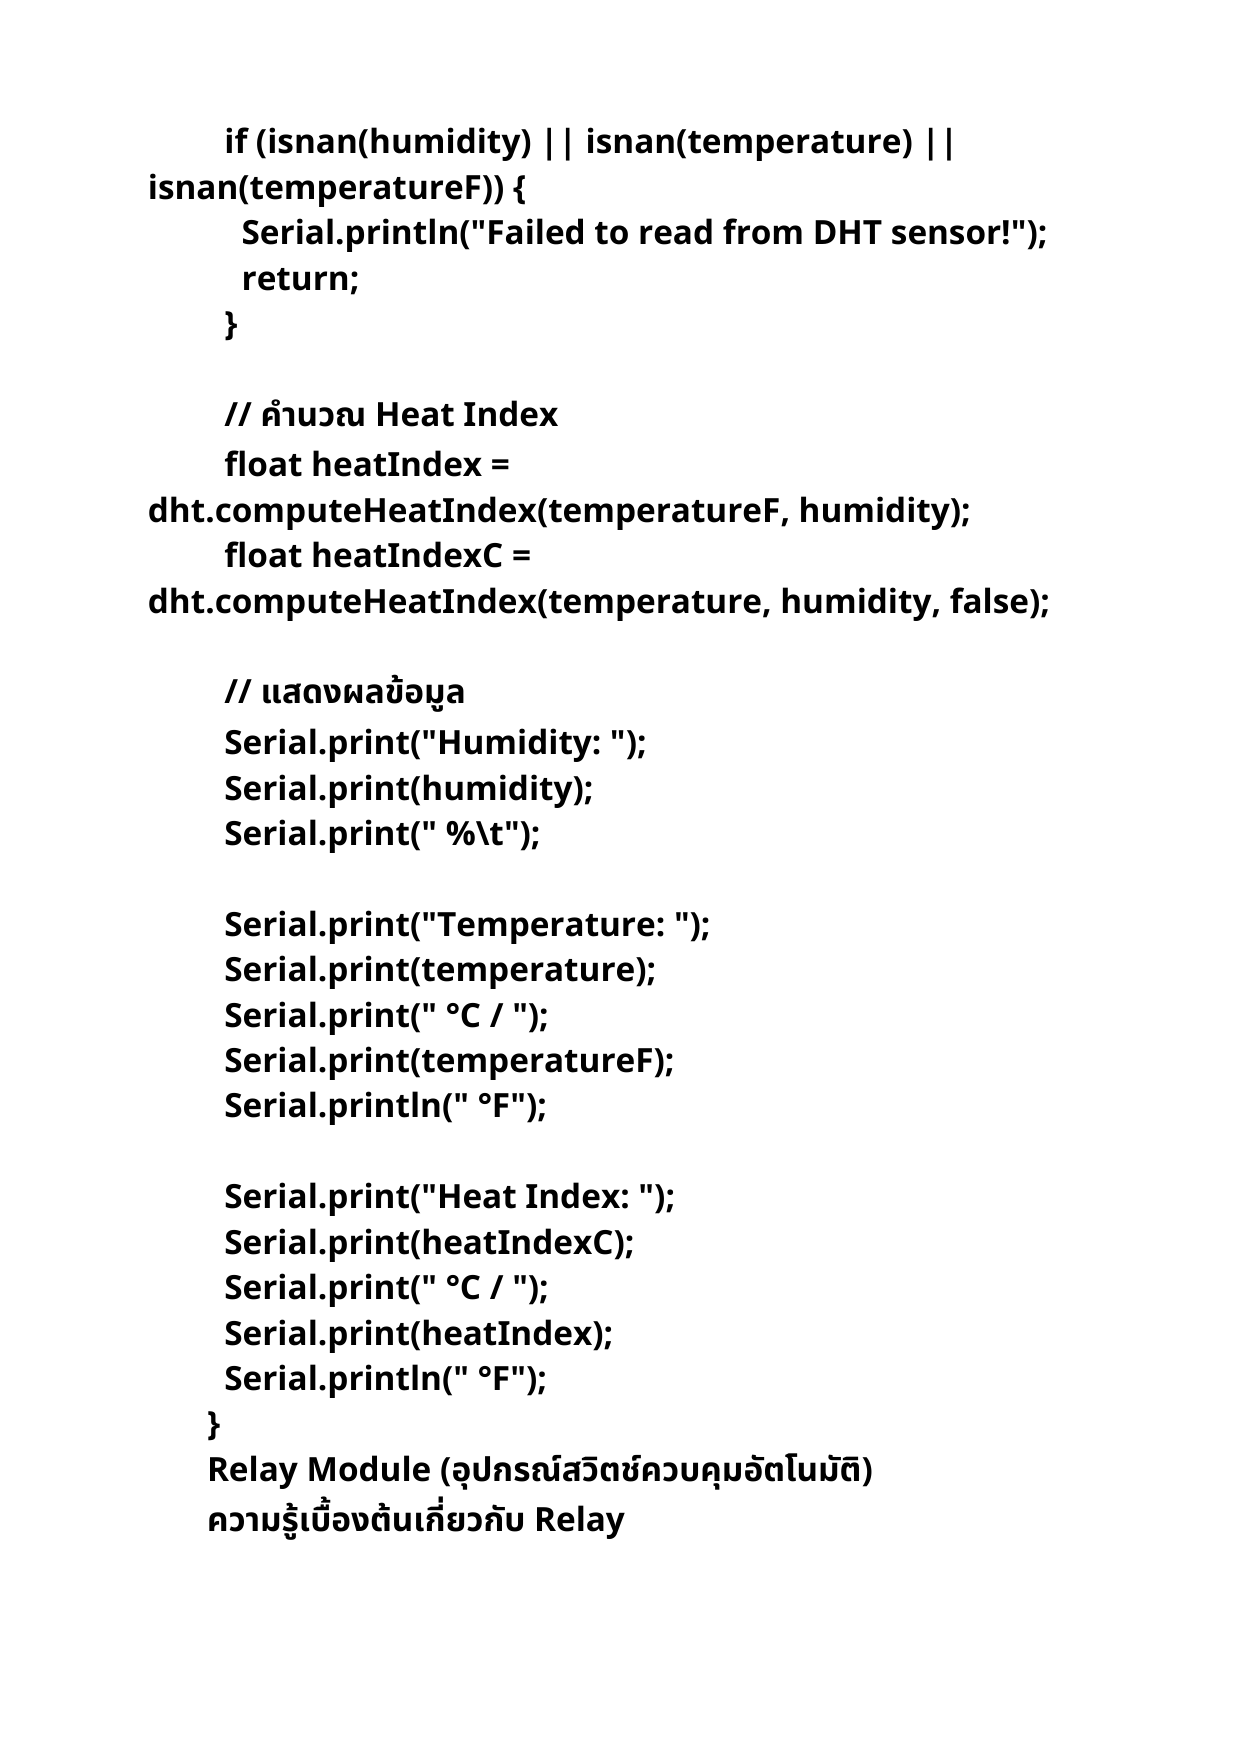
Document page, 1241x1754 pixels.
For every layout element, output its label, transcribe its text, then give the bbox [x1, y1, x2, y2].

text Serial.print("Humidity: "); [148, 719, 1093, 764]
text Serial.println("Failed to read from DHT sensor!"); [148, 209, 1093, 254]
text float heatIndexC = dht.computeHeatIndex(temperature, humidity, false); [148, 532, 1093, 623]
text // แสดงผลข้อมูล [148, 668, 1093, 719]
text Serial.print(temperatureF); [148, 1037, 1093, 1082]
text Serial.print("Temperature: "); [148, 901, 1093, 946]
text Serial.print(" °C / "); [148, 991, 1093, 1037]
text Serial.print(heatIndex); [148, 1309, 1093, 1355]
text Serial.print(humidity); [148, 764, 1093, 810]
text Relay Module (อุปกรณ์สวิตช์ควบคุมอัตโนมัติ) [148, 1446, 1093, 1496]
text Serial.print(heatIndexC); [148, 1218, 1093, 1264]
text } [148, 300, 1093, 345]
text } [148, 1400, 1093, 1446]
text Serial.print(temperature); [148, 946, 1093, 991]
text ความรู้เบื้องต้นเกี่ยวกับ Relay [148, 1496, 1093, 1547]
text // คำนวณ Heat Index [148, 391, 1093, 441]
text float heatIndex = dht.computeHeatIndex(temperatureF, humidity); [148, 441, 1093, 532]
text Serial.print("Heat Index: "); [148, 1173, 1093, 1218]
text Serial.print(" %\t"); [148, 810, 1093, 855]
text return; [148, 254, 1093, 300]
text Serial.println(" °F"); [148, 1355, 1093, 1400]
text Serial.print(" °C / "); [148, 1264, 1093, 1309]
text Serial.println(" °F"); [148, 1082, 1093, 1128]
text if (isnan(humidity) || isnan(temperature) || isnan(temperatureF)) { [148, 118, 1093, 209]
